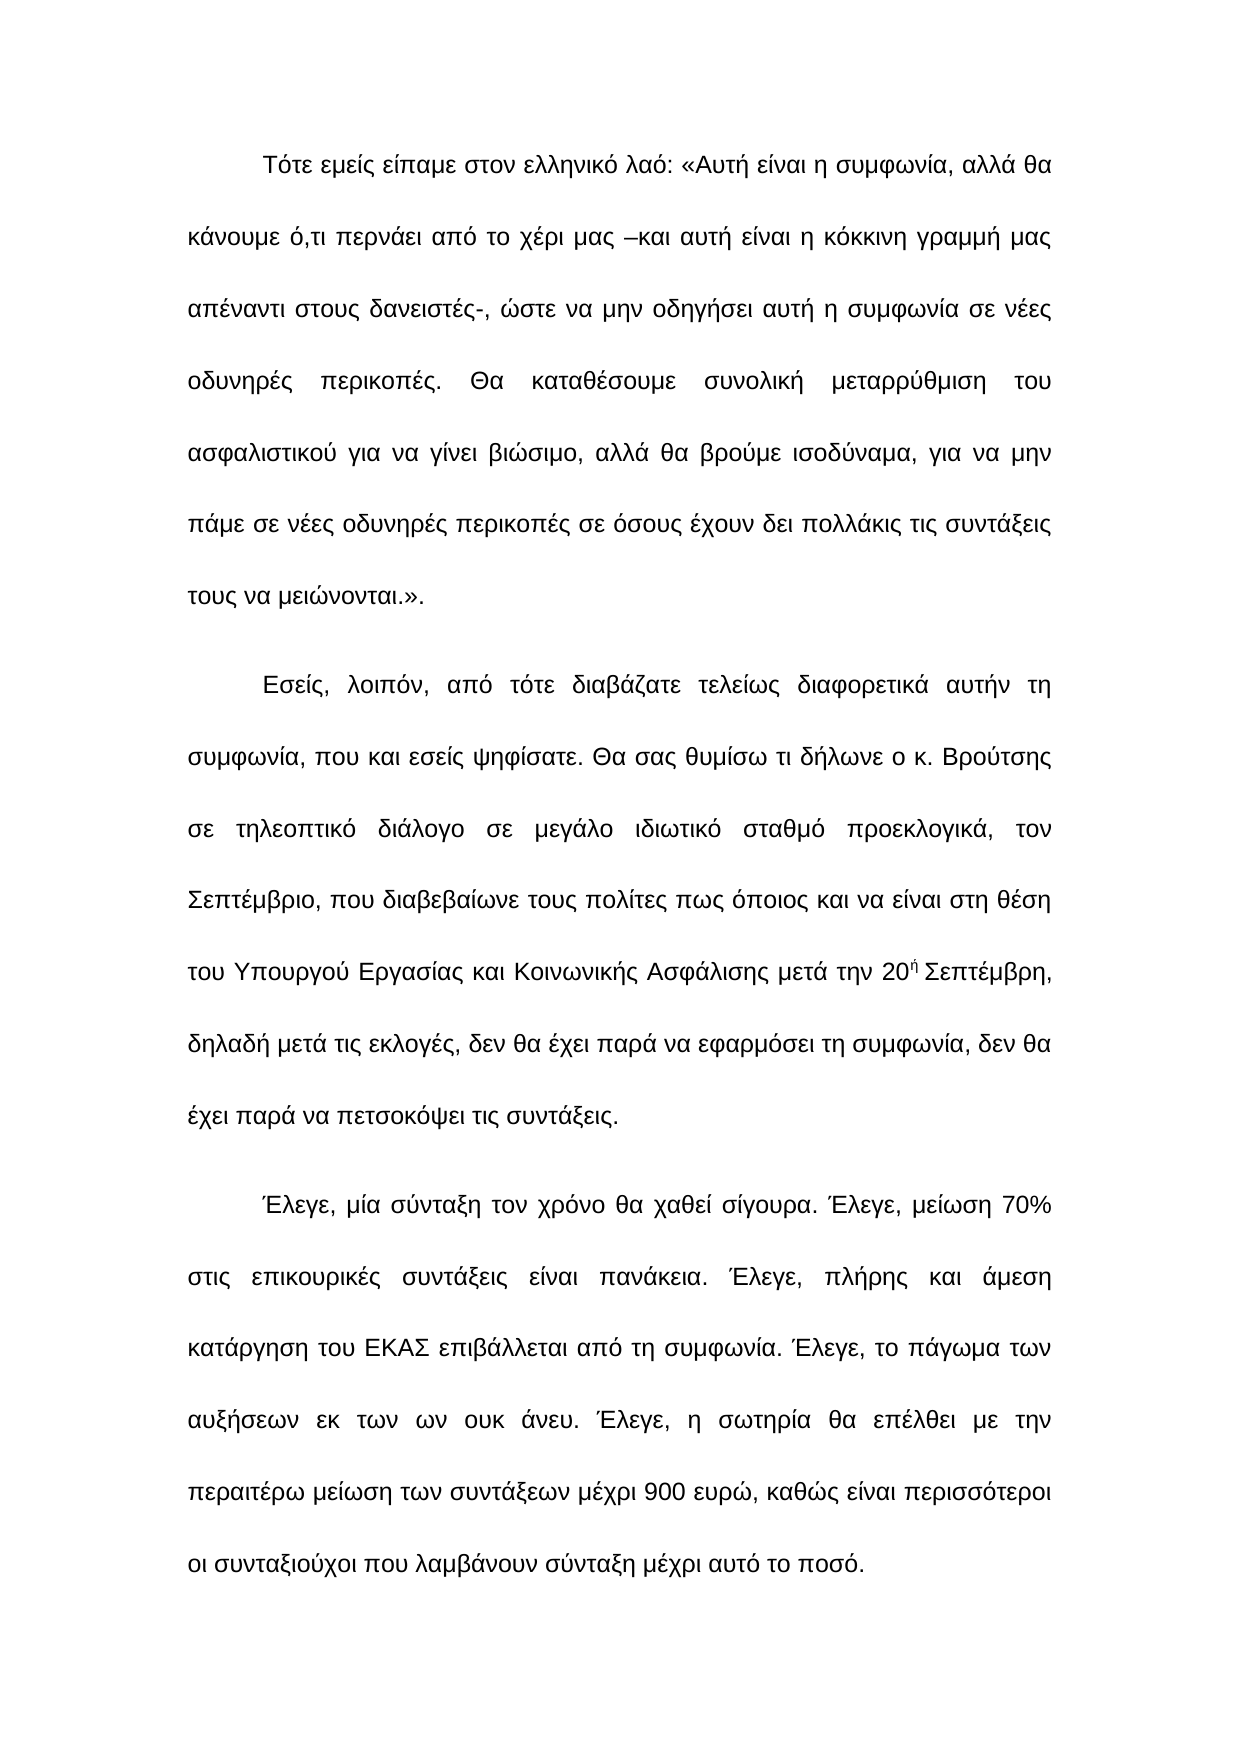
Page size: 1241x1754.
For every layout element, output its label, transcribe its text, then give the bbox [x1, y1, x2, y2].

text Έλεγε, μία σύνταξη τον χρόνο θα χαθεί σίγουρα. Έλεγε, μείωση 70% στις επικουρικές συντάξεις είναι πανάκεια. Έλεγε, πλήρης και άμεση κατάργηση του ΕΚΑΣ επιβάλλεται από τη συμφωνία. Έλεγε, το πάγωμα των αυξήσεων εκ των ων ουκ άνευ. Έλεγε, η σωτηρία θα επέλθει με την περαιτέρω μείωση των συντάξεων μέχρι 900 ευρώ, καθώς είναι περισσότεροι οι συνταξιούχοι που λαμβάνουν σύνταξη μέχρι αυτό το ποσό. [187, 1189, 1053, 1578]
text Τότε εμείς είπαμε στον ελληνικό λαό: «Αυτή είναι η συμφωνία, αλλά θα κάνουμε ό,τι περνάει από το χέρι μας –και αυτή είναι η κόκκινη γραμμή μας απέναντι στους δανειστές-, ώστε να μην οδηγήσει αυτή η συμφωνία σε νέες οδυνηρές περικοπές. Θα καταθέσουμε συνολική μεταρρύθμιση του ασφαλιστικού για να γίνει βιώσιμο, αλλά θα βρούμε ισοδύναμα, για να μην πάμε σε νέες οδυνηρές περικοπές σε όσους έχουν δει πολλάκις τις συντάξεις τους να μειώνονται.». [187, 150, 1053, 610]
text Εσείς, λοιπόν, από τότε διαβάζατε τελείως διαφορετικά αυτήν τη συμφωνία, που και εσείς ψηφίσατε. Θα σας θυμίσω τι δήλωνε ο κ. Βρούτσης σε τηλεοπτικό διάλογο σε μεγάλο ιδιωτικό σταθμό προεκλογικά, τον Σεπτέμβριο, που διαβεβαίωνε τους πολίτες πως όποιος και να είναι στη θέση του Υπουργού Εργασίας και Κοινωνικής Ασφάλισης μετά την 20ή Σεπτέμβρη, δηλαδή μετά τις εκλογές, δεν θα έχει παρά να εφαρμόσει τη συμφωνία, δεν θα έχει παρά να πετσοκόψει τις συντάξεις. [187, 670, 1053, 1130]
